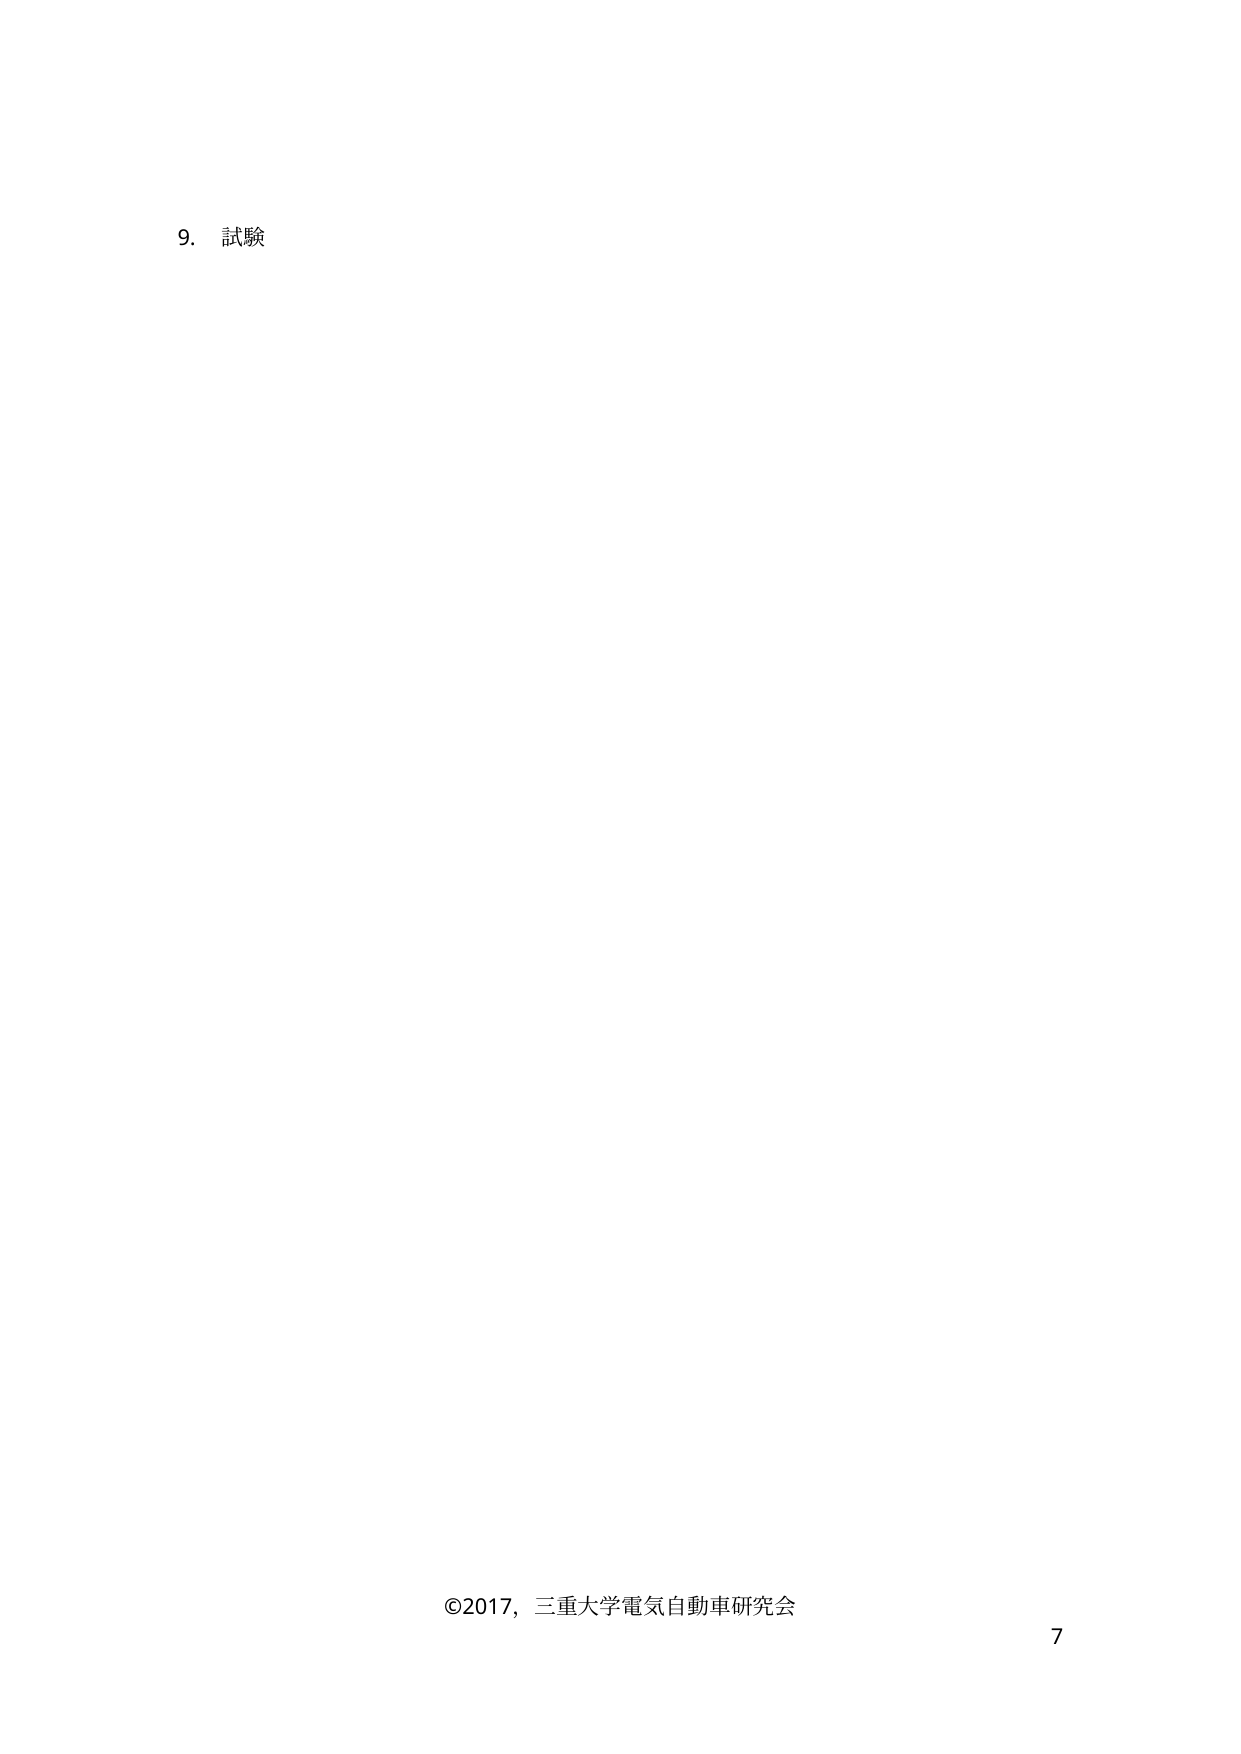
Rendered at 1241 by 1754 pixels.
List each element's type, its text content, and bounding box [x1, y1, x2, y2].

list 試験 [177, 217, 1063, 254]
